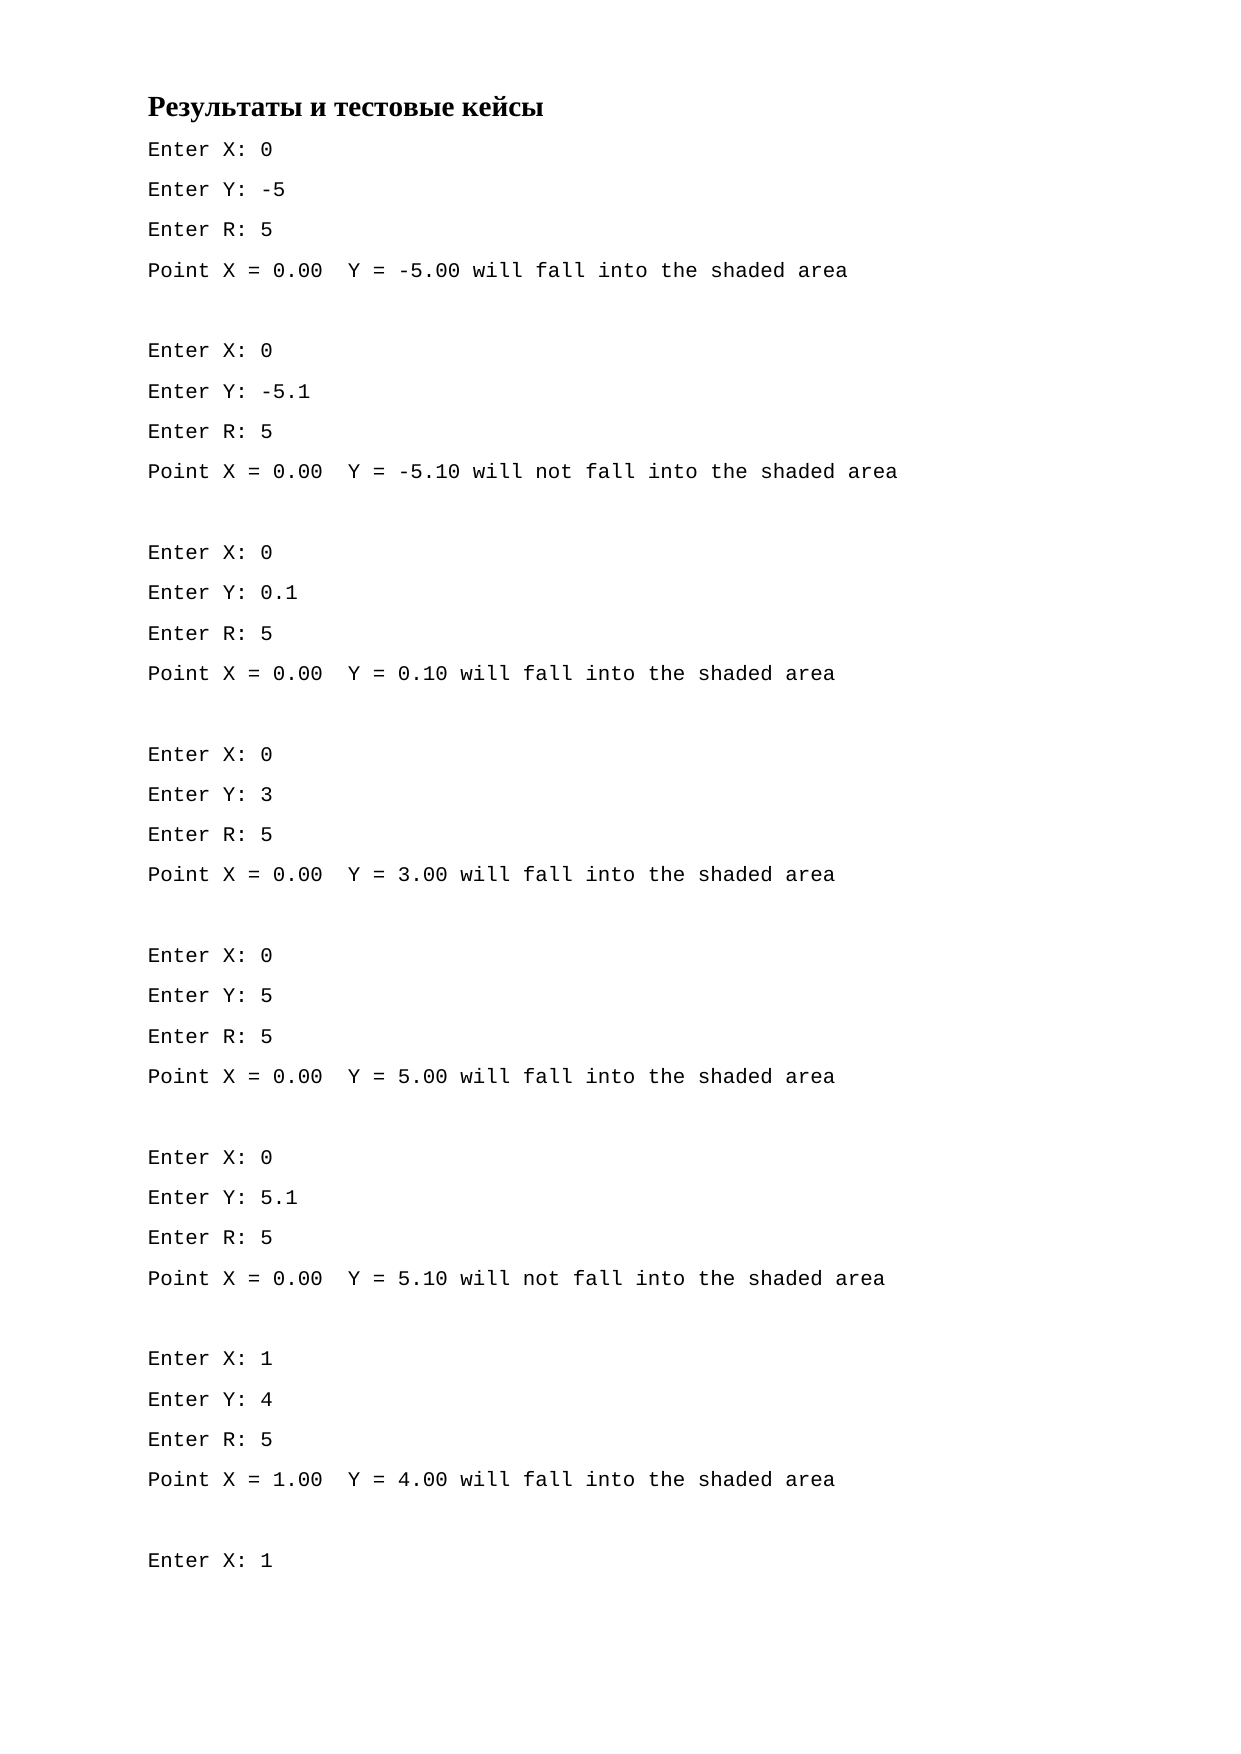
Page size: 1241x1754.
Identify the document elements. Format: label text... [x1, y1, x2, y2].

text Enter R: 5 [148, 421, 1181, 445]
text Enter X: 0 [148, 1147, 1181, 1170]
text Point X = 0.00 Y = -5.10 will not fall into the shaded area [148, 461, 1181, 485]
text Результаты и тестовые кейсы [148, 89, 1181, 122]
text Point X = 0.00 Y = 5.00 will fall into the shaded area [148, 1066, 1181, 1090]
text Enter R: 5 [148, 1227, 1181, 1251]
text Enter Y: -5 [148, 179, 1181, 203]
text Point X = 1.00 Y = 4.00 will fall into the shaded area [148, 1469, 1181, 1493]
text Enter X: 0 [148, 340, 1181, 364]
text Enter Y: 5 [148, 985, 1181, 1009]
text Enter X: 0 [148, 743, 1181, 767]
text Enter Y: 0.1 [148, 582, 1181, 606]
text Enter Y: 3 [148, 784, 1181, 807]
text Enter Y: 4 [148, 1388, 1181, 1412]
text Enter Y: 5.1 [148, 1187, 1181, 1211]
text Enter X: 0 [148, 945, 1181, 969]
text Enter R: 5 [148, 1429, 1181, 1452]
text Enter R: 5 [148, 219, 1181, 243]
text Enter R: 5 [148, 623, 1181, 646]
text Enter X: 1 [148, 1348, 1181, 1372]
text Enter R: 5 [148, 824, 1181, 848]
text Enter X: 0 [148, 542, 1181, 566]
text Enter Y: -5.1 [148, 381, 1181, 404]
text Point X = 0.00 Y = -5.00 will fall into the shaded area [148, 260, 1181, 283]
text Point X = 0.00 Y = 5.10 will not fall into the shaded area [148, 1268, 1181, 1291]
text Point X = 0.00 Y = 0.10 will fall into the shaded area [148, 663, 1181, 687]
text Enter X: 1 [148, 1550, 1181, 1573]
text Enter X: 0 [148, 139, 1181, 162]
text Enter R: 5 [148, 1026, 1181, 1049]
text Point X = 0.00 Y = 3.00 will fall into the shaded area [148, 864, 1181, 888]
